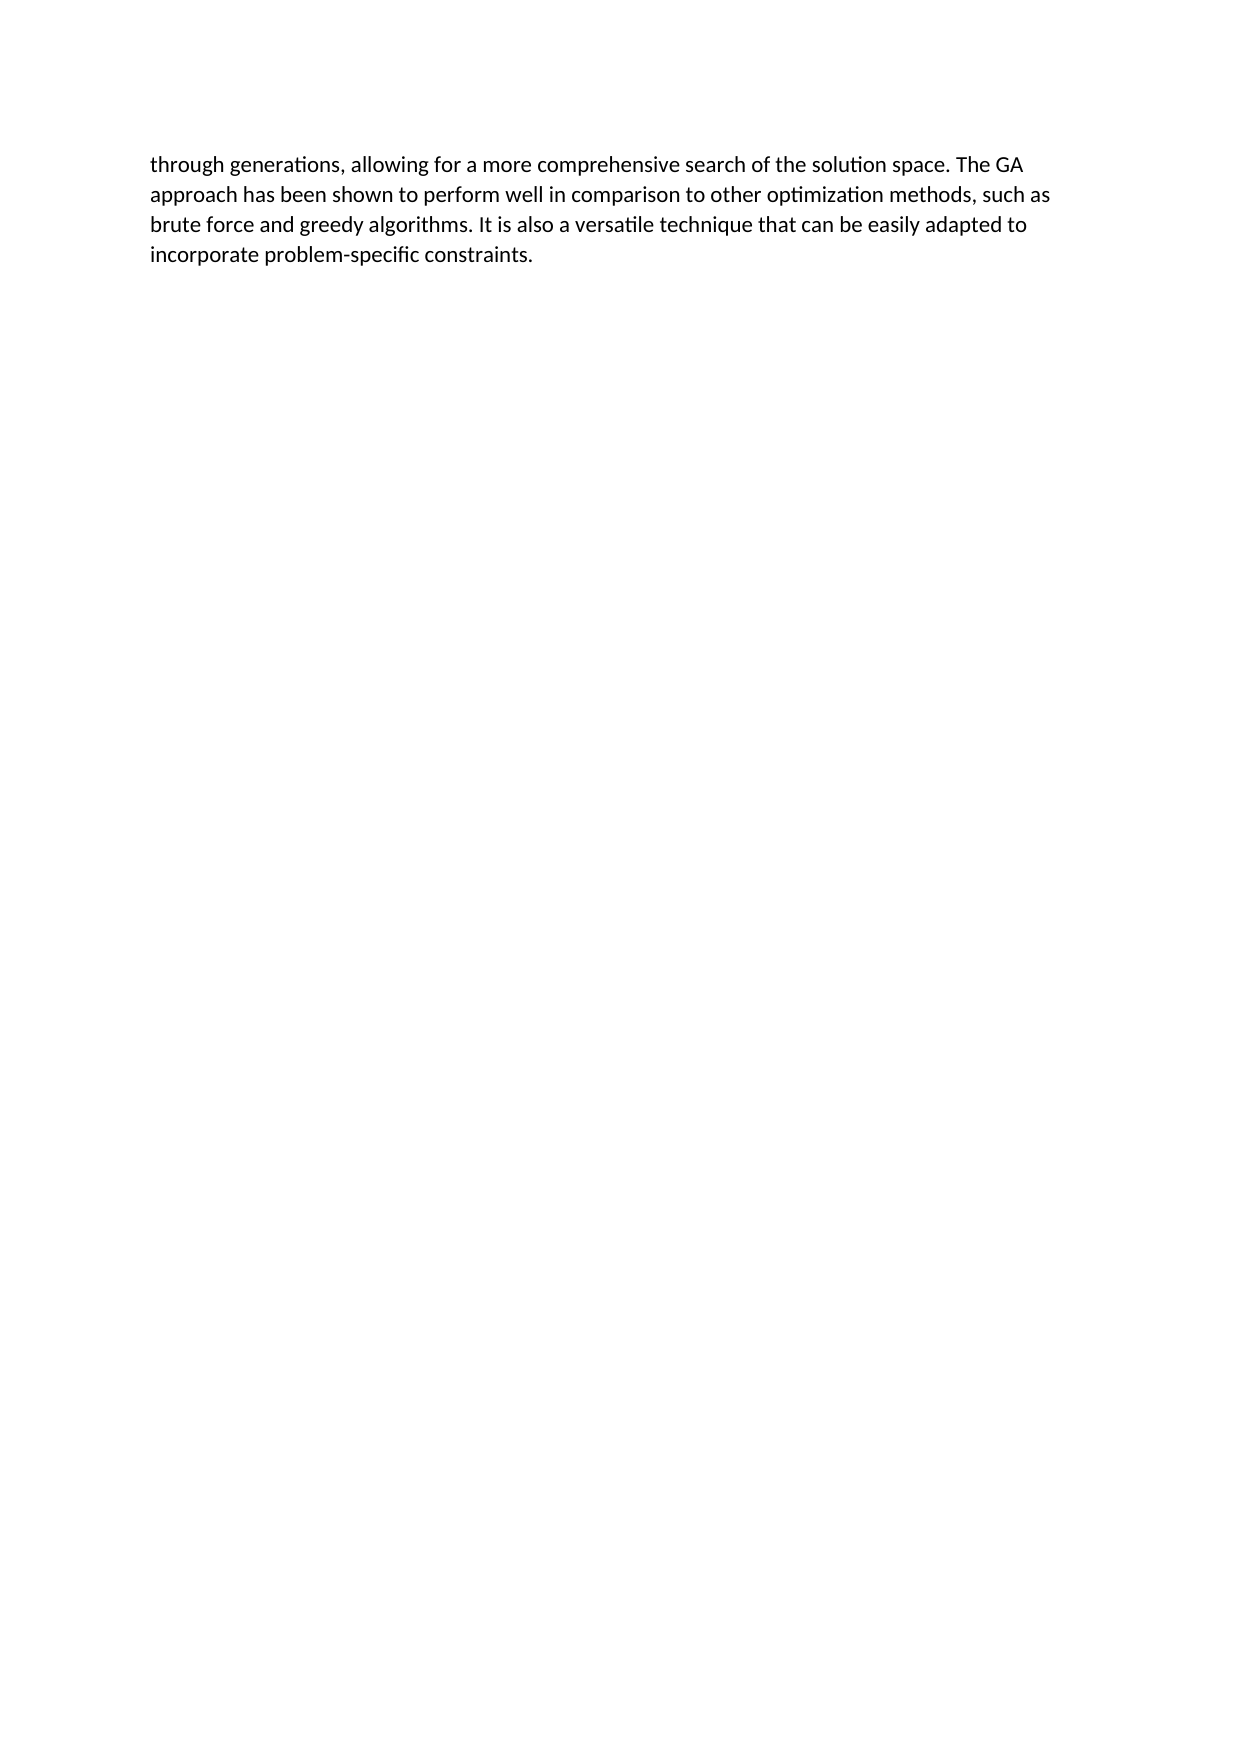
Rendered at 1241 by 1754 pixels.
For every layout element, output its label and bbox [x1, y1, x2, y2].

text [150, 150, 1090, 269]
